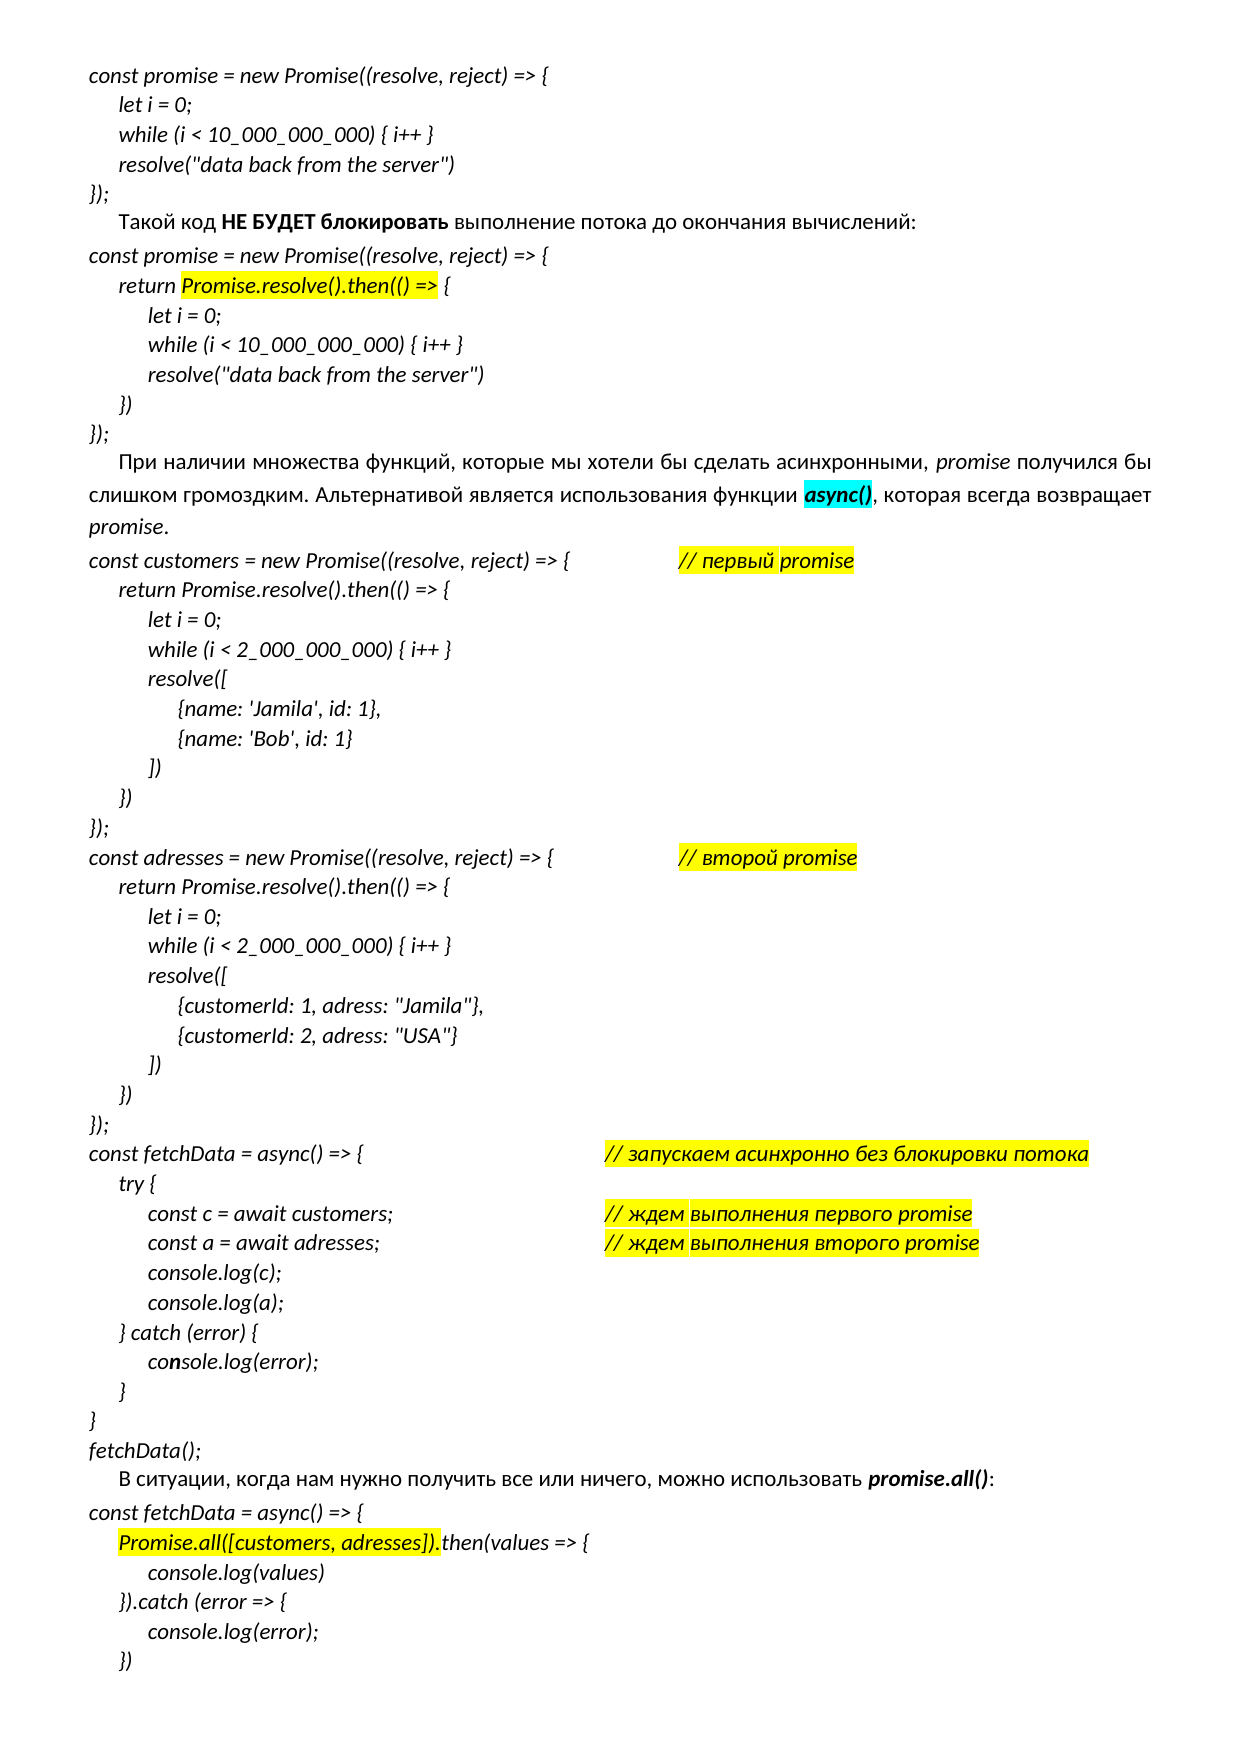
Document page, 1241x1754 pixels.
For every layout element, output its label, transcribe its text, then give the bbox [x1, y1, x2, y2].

text console.log(c); [89, 1257, 1152, 1286]
text const a = await adresses; // ждем выполнения второго promise [89, 1227, 1152, 1257]
text }); [89, 811, 1152, 841]
text let i = 0; [89, 89, 1152, 118]
text while (i < 2_000_000_000) { i++ } [89, 930, 1152, 960]
text resolve("data back from the server") [89, 148, 1152, 178]
text return Promise.resolve().then(() => { [89, 871, 1152, 900]
text let i = 0; [89, 900, 1152, 930]
text } [89, 1375, 1152, 1405]
text const customers = new Promise((resolve, reject) => { // первый promise [89, 544, 1152, 574]
text } catch (error) { [89, 1316, 1152, 1346]
text while (i < 10_000_000_000) { i++ } [89, 118, 1152, 148]
text const promise = new Promise((resolve, reject) => { [89, 240, 1152, 269]
text const fetchData = async() => { [89, 1497, 1152, 1526]
text {name: 'Jamila', id: 1}, [89, 692, 1152, 722]
text try { [89, 1167, 1152, 1197]
text }) [89, 1645, 1152, 1675]
text while (i < 2_000_000_000) { i++ } [89, 633, 1152, 663]
text let i = 0; [89, 299, 1152, 329]
text resolve([ [89, 663, 1152, 692]
text const fetchData = async() => { // запускаем асинхронно без блокировки потока [89, 1138, 1152, 1167]
text Такой код НЕ БУДЕТ блокировать выполнение потока до окончания вычислений: [89, 207, 1152, 236]
text return Promise.resolve().then(() => { [89, 574, 1152, 603]
text console.log(error); [89, 1615, 1152, 1645]
text const c = await customers; // ждем выполнения первого promise [89, 1197, 1152, 1227]
text fetchData(); [89, 1435, 1152, 1464]
text } [89, 1405, 1152, 1435]
text }) [89, 782, 1152, 811]
text {name: 'Bob', id: 1} [89, 722, 1152, 752]
text Promise.all([customers, adresses]).then(values => { [89, 1526, 1152, 1556]
text }); [89, 1108, 1152, 1138]
text В ситуации, когда нам нужно получить все или ничего, можно использовать promise.all(): [89, 1464, 1152, 1492]
text const promise = new Promise((resolve, reject) => { [89, 59, 1152, 89]
text let i = 0; [89, 603, 1152, 633]
text console.log(a); [89, 1286, 1152, 1316]
text while (i < 10_000_000_000) { i++ } [89, 329, 1152, 358]
text }).catch (error => { [89, 1586, 1152, 1615]
text console.log(error); [89, 1346, 1152, 1375]
text return Promise.resolve().then(() => { [89, 269, 1152, 299]
text }) [89, 388, 1152, 418]
text }); [89, 178, 1152, 207]
text console.log(values) [89, 1556, 1152, 1586]
text ]) [89, 752, 1152, 782]
text {customerId: 1, adress: "Jamila"}, [89, 989, 1152, 1019]
text При наличии множества функций, которые мы хотели бы сделать асинхронными, promise получился бы слишком громоздким. Альтернативой является использования функции async(), которая всегда возвращает promise. [89, 447, 1152, 540]
text const adresses = new Promise((resolve, reject) => { // второй promise [89, 841, 1152, 871]
text resolve([ [89, 960, 1152, 989]
text }); [89, 418, 1152, 447]
text resolve("data back from the server") [89, 358, 1152, 388]
text }) [89, 1078, 1152, 1108]
text {customerId: 2, adress: "USA"} [89, 1019, 1152, 1049]
text ]) [89, 1049, 1152, 1078]
